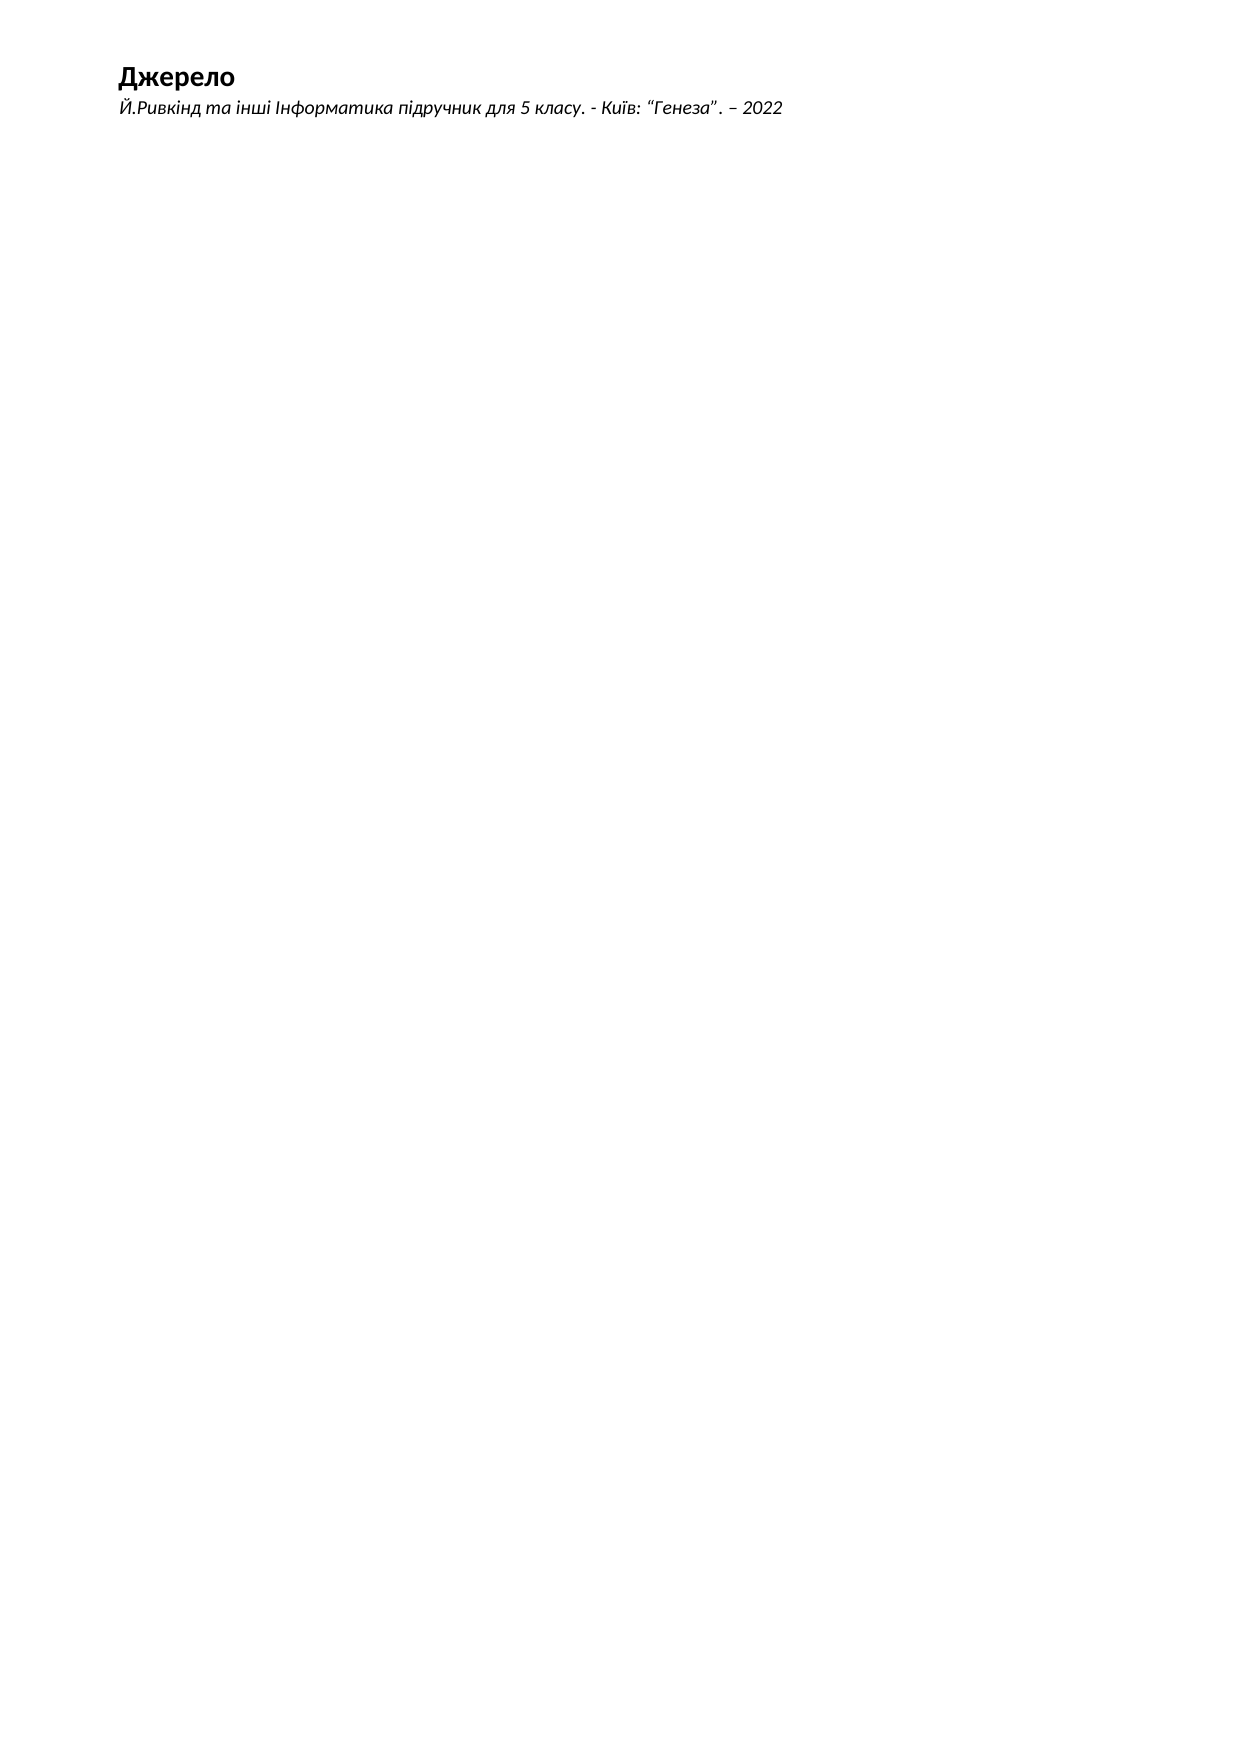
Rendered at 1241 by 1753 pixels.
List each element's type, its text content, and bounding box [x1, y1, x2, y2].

text Джерело [118, 58, 1188, 93]
text Й.Ривкінд та інші Інформатика підручник для 5 класу. - Київ: “Генеза”. – 2022 [119, 95, 1188, 119]
